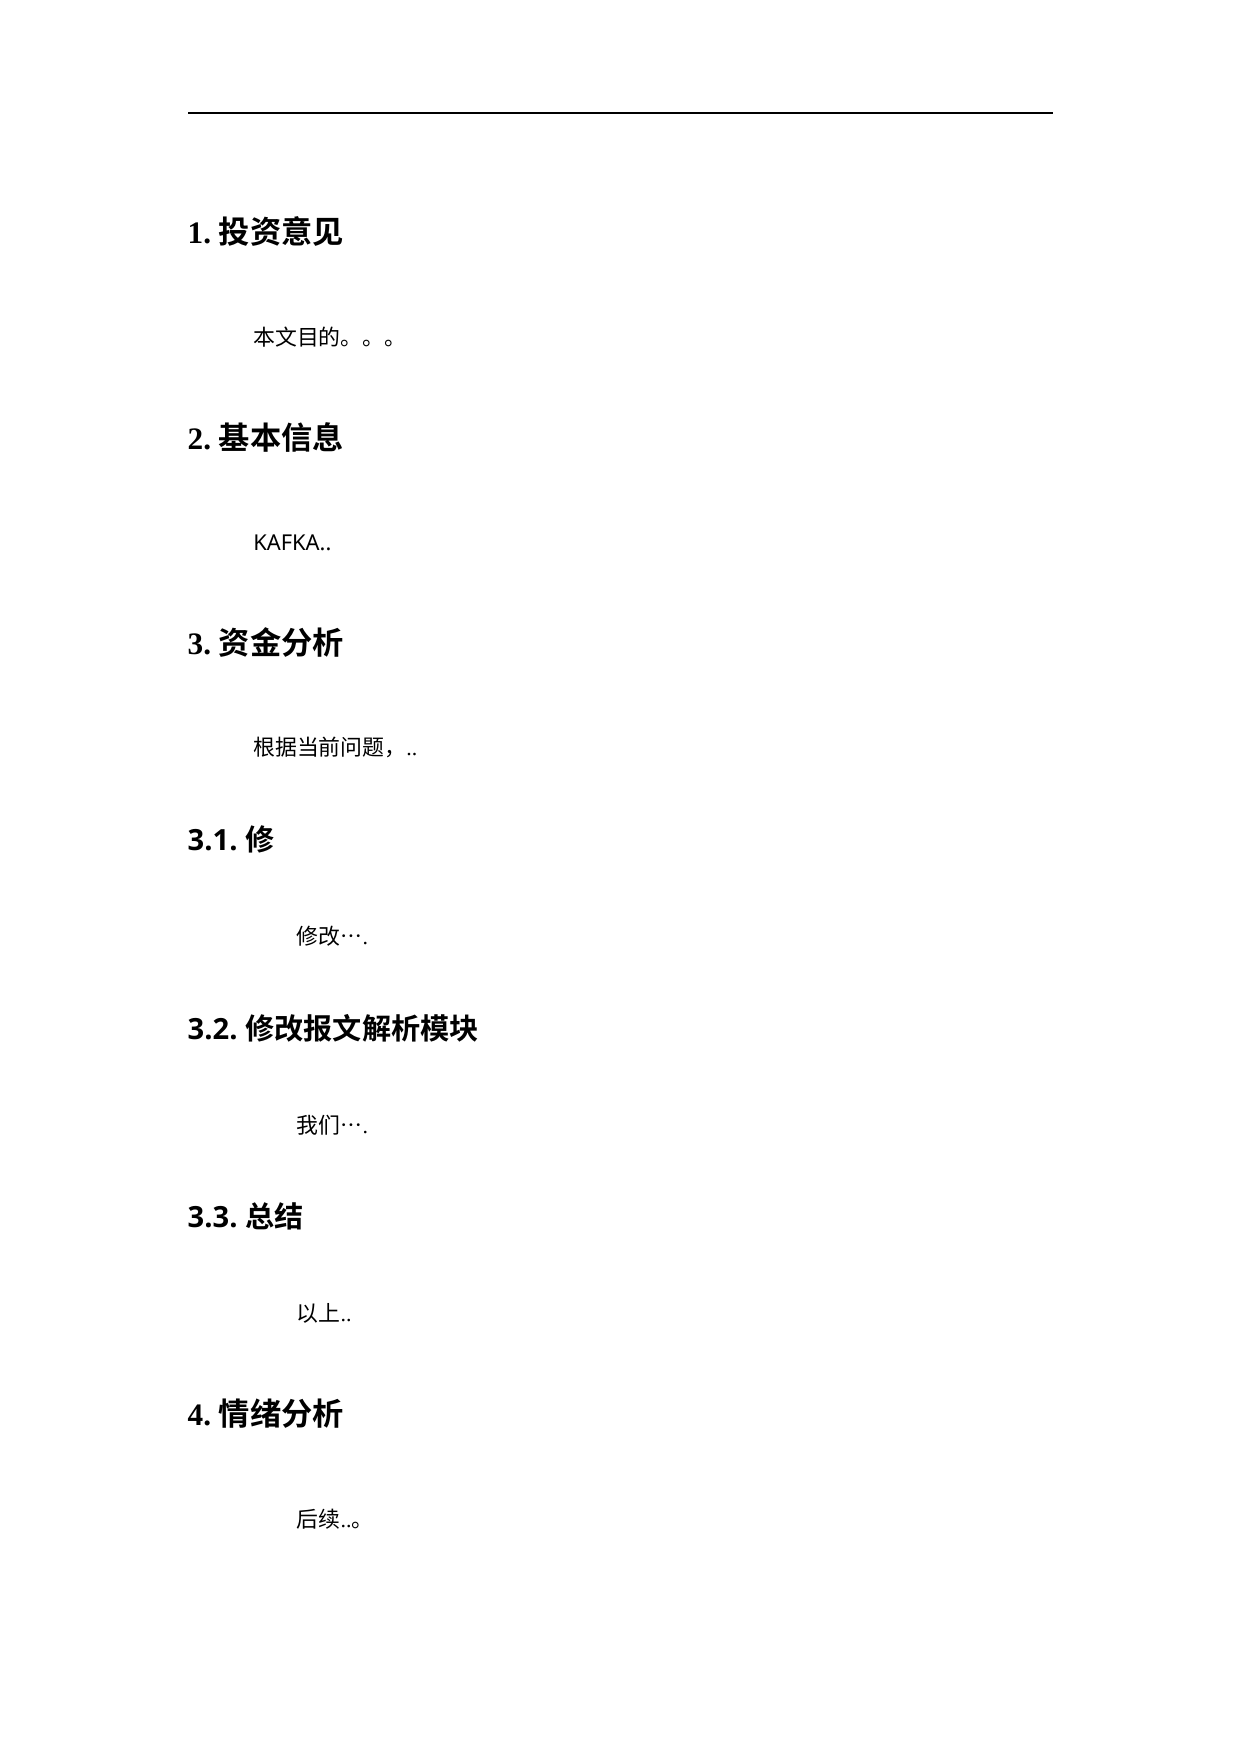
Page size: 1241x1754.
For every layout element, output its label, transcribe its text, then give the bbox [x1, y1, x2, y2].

subtitle 基本信息 [187, 403, 1053, 468]
text 我们…. [209, 1107, 1031, 1140]
text 本文目的。。。 [209, 319, 1031, 352]
subtitle 资金分析 [187, 608, 1053, 673]
subtitle 投资意见 [187, 197, 1053, 262]
subtitle 修 [187, 805, 1053, 870]
text 修改…. [209, 918, 1031, 951]
text 根据当前问题，.. [209, 730, 1031, 762]
text KAFKA.. [209, 525, 1031, 558]
text 以上.. [209, 1296, 1031, 1328]
subtitle 情绪分析 [187, 1379, 1053, 1444]
text 后续..。 [209, 1502, 1031, 1534]
subtitle 总结 [187, 1183, 1053, 1248]
subtitle 修改报文解析模块 [187, 994, 1053, 1059]
